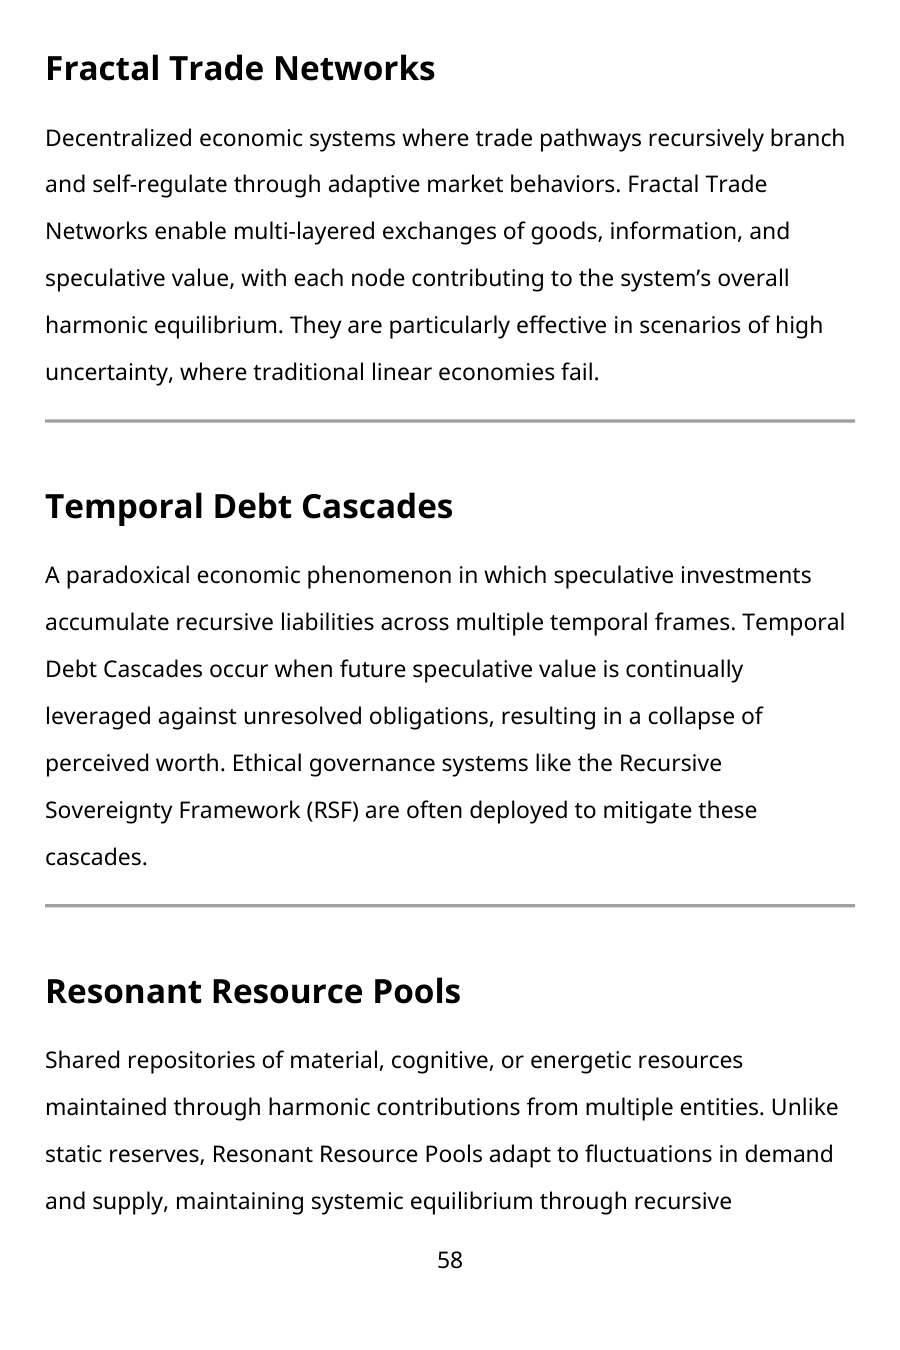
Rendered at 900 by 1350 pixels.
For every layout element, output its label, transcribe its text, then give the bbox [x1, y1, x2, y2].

subtitle Temporal Debt Cascades [45, 483, 855, 528]
text Decentralized economic systems where trade pathways recursively branch and self-regulate through adaptive market behaviors. Fractal Trade Networks enable multi-layered exchanges of goods, information, and speculative value, with each node contributing to the system’s overall harmonic equilibrium. They are particularly effective in scenarios of high uncertainty, where traditional linear economies fail. [45, 121, 855, 387]
subtitle Resonant Resource Pools [45, 968, 855, 1013]
subtitle Fractal Trade Networks [45, 45, 855, 90]
text A paradoxical economic phenomenon in which speculative investments accumulate recursive liabilities across multiple temporal frames. Temporal Debt Cascades occur when future speculative value is continually leveraged against unresolved obligations, resulting in a collapse of perceived worth. Ethical governance systems like the Recursive Sovereignty Framework (RSF) are often deployed to mitigate these cascades. [45, 559, 855, 872]
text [45, 1044, 855, 1216]
